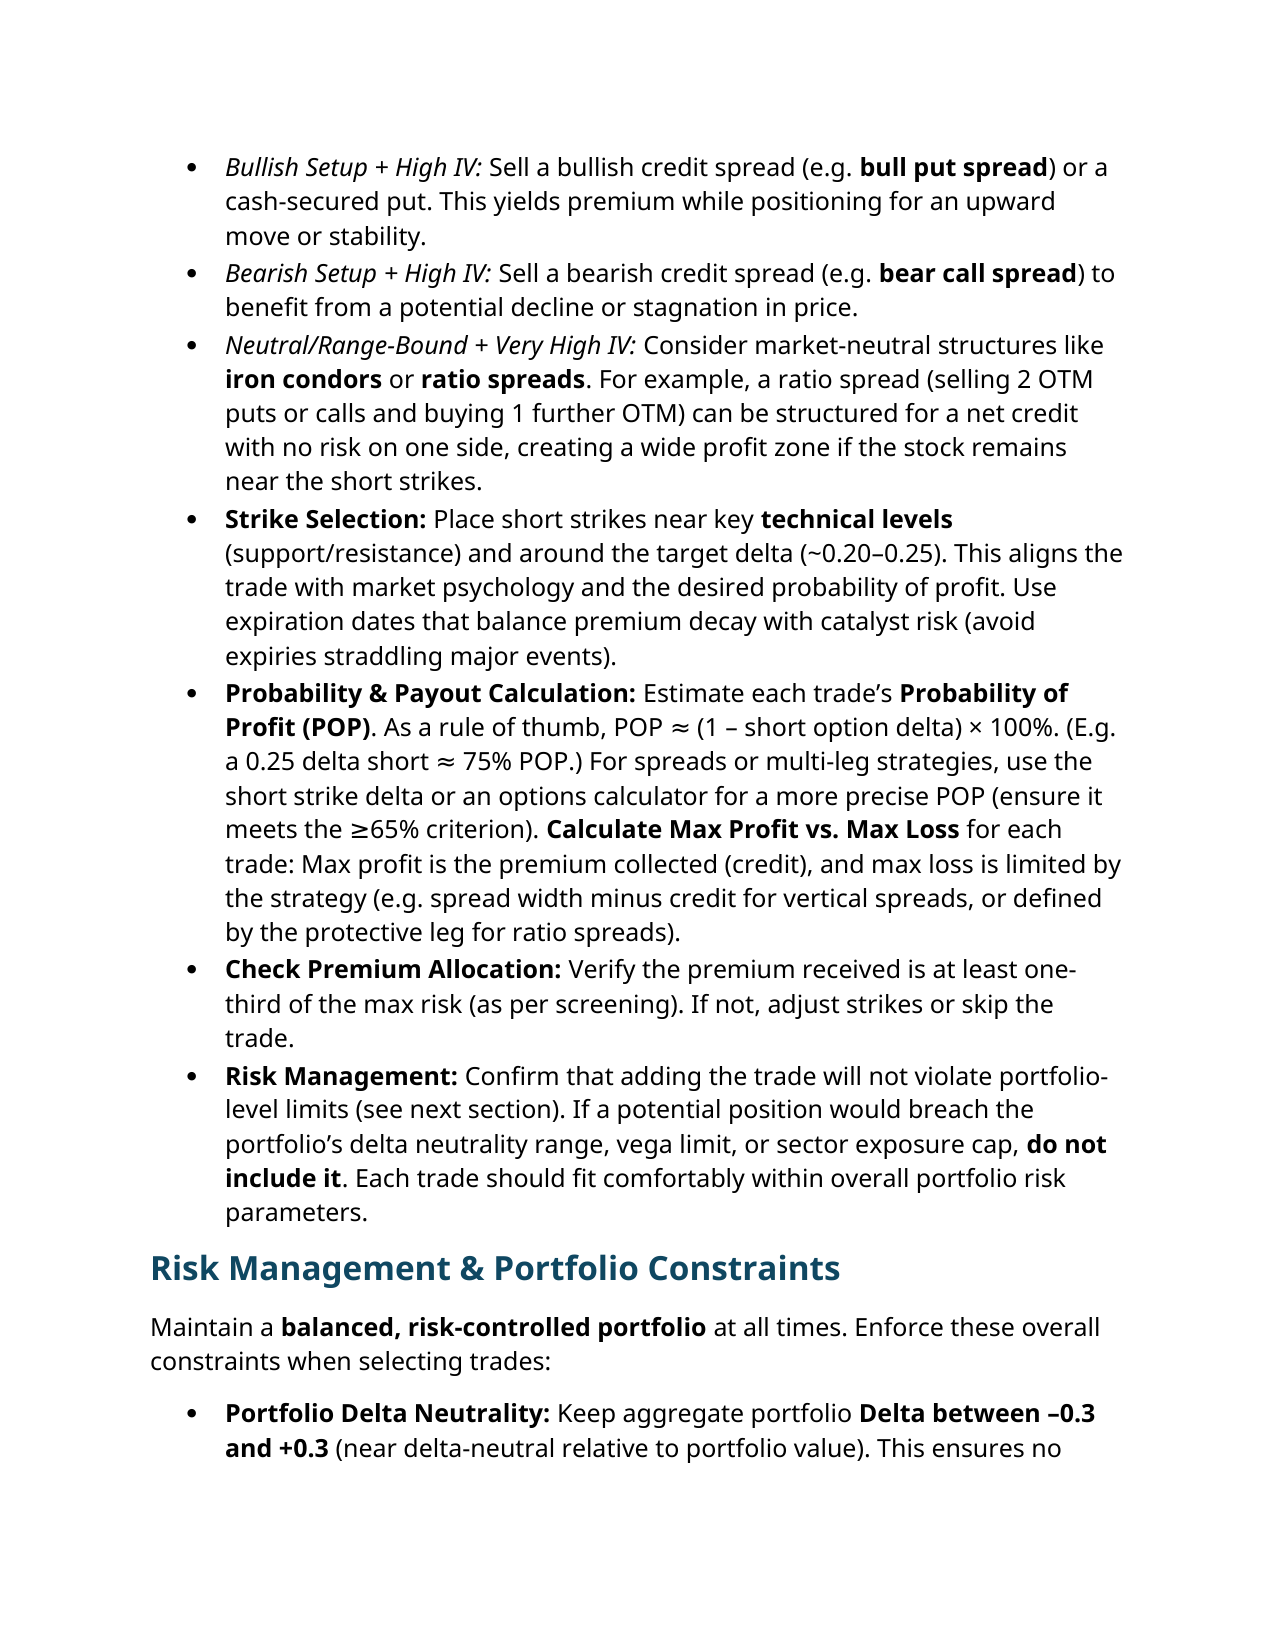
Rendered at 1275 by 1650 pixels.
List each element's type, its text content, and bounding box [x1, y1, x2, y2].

list Risk Management: Confirm that adding the trade will not violate portfolio-level limits (see next section). If a potential position would breach the portfolio’s delta neutrality range, vega limit, or sector exposure cap, do not include it. Each trade should fit comfortably within overall portfolio risk parameters. [187, 1058, 1125, 1228]
list Bearish Setup + High IV: Sell a bearish credit spread (e.g. bear call spread) to benefit from a potential decline or stagnation in price. [187, 256, 1125, 324]
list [187, 1396, 1125, 1464]
list Check Premium Allocation: Verify the premium received is at least one-third of the max risk (as per screening). If not, adjust strikes or skip the trade. [187, 952, 1125, 1054]
list Neutral/Range-Bound + Very High IV: Consider market-neutral structures like iron condors or ratio spreads. For example, a ratio spread (selling 2 OTM puts or calls and buying 1 further OTM) can be structured for a net credit with no risk on one side, creating a wide profit zone if the stock remains near the short strikes. [187, 328, 1125, 498]
list Bullish Setup + High IV: Sell a bullish credit spread (e.g. bull put spread) or a cash-secured put. This yields premium while positioning for an upward move or stability. [187, 150, 1125, 252]
subtitle Risk Management & Portfolio Constraints [150, 1245, 1125, 1291]
list Probability & Payout Calculation: Estimate each trade’s Probability of Profit (POP). As a rule of thumb, POP ≈ (1 – short option delta) × 100%. (E.g. a 0.25 delta short ≈ 75% POP.) For spreads or multi-leg strategies, use the short strike delta or an options calculator for a more precise POP (ensure it meets the ≥65% criterion). Calculate Max Profit vs. Max Loss for each trade: Max profit is the premium collected (credit), and max loss is limited by the strategy (e.g. spread width minus credit for vertical spreads, or defined by the protective leg for ratio spreads). [187, 676, 1125, 948]
list Strike Selection: Place short strikes near key technical levels (support/resistance) and around the target delta (~0.20–0.25). This aligns the trade with market psychology and the desired probability of profit. Use expiration dates that balance premium decay with catalyst risk (avoid expiries straddling major events). [187, 502, 1125, 672]
text Maintain a balanced, risk-controlled portfolio at all times. Enforce these overall constraints when selecting trades: [150, 1309, 1125, 1377]
